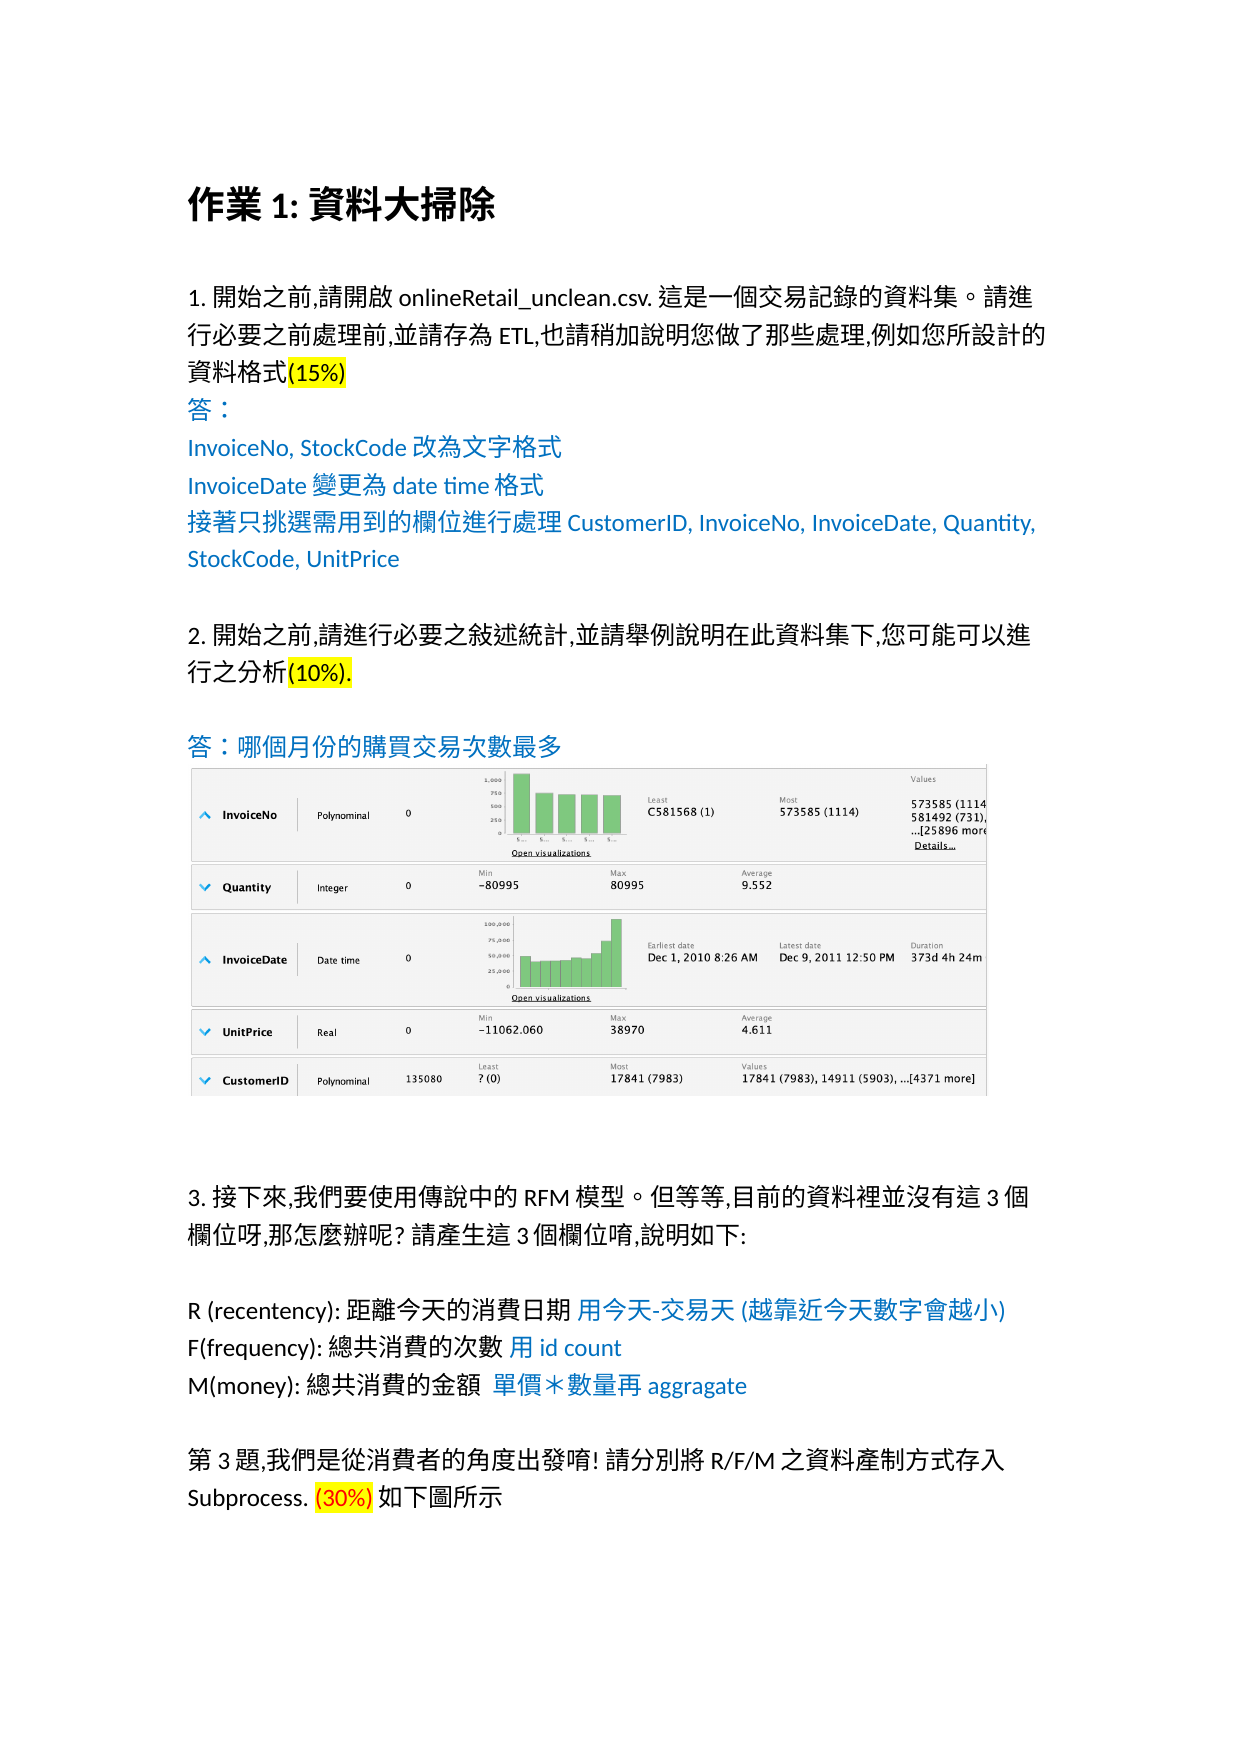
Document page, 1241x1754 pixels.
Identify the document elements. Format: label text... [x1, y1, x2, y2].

text M(money): 總共消費的金額 單價＊數量再aggragate [187, 1364, 1053, 1402]
text 接著只挑選需用到的欄位進行處理CustomerID, InvoiceNo, InvoiceDate, Quantity, StockCode, UnitPrice [187, 502, 1053, 577]
picture [187, 764, 989, 1096]
text 第3題,我們是從消費者的角度出發唷! 請分別將R/F/M之資料產制方式存入Subprocess. (30%) 如下圖所示 [187, 1439, 1053, 1514]
text 3. 接下來,我們要使用傳說中的RFM模型。但等等,目前的資料裡並沒有這3個欄位呀,那怎麼辦呢? 請產生這3個欄位唷,說明如下: [187, 1177, 1053, 1252]
text 答：哪個月份的購買交易次數最多 [187, 727, 1053, 764]
text InvoiceDate變更為date time格式 [187, 464, 1053, 502]
text 2. 開始之前,請進行必要之敍述統計,並請舉例說明在此資料集下,您可能可以進行之分析(10%). [187, 614, 1053, 689]
text F(frequency): 總共消費的次數 用id count [187, 1327, 1053, 1364]
text InvoiceNo, StockCode改為文字格式 [187, 427, 1053, 464]
text 1. 開始之前,請開啟onlineRetail_unclean.csv. 這是一個交易記錄的資料集。請進行必要之前處理前,並請存為ETL,也請稍加說明您做了那些處理,例如您所設計的資料格式(15%) [187, 277, 1053, 389]
text 作業1: 資料大掃除 [187, 164, 1053, 239]
text R (recentency): 距離今天的消費日期 用今天-交易天 (越靠近今天數字會越小) [187, 1289, 1053, 1327]
text 答： [187, 389, 1053, 427]
